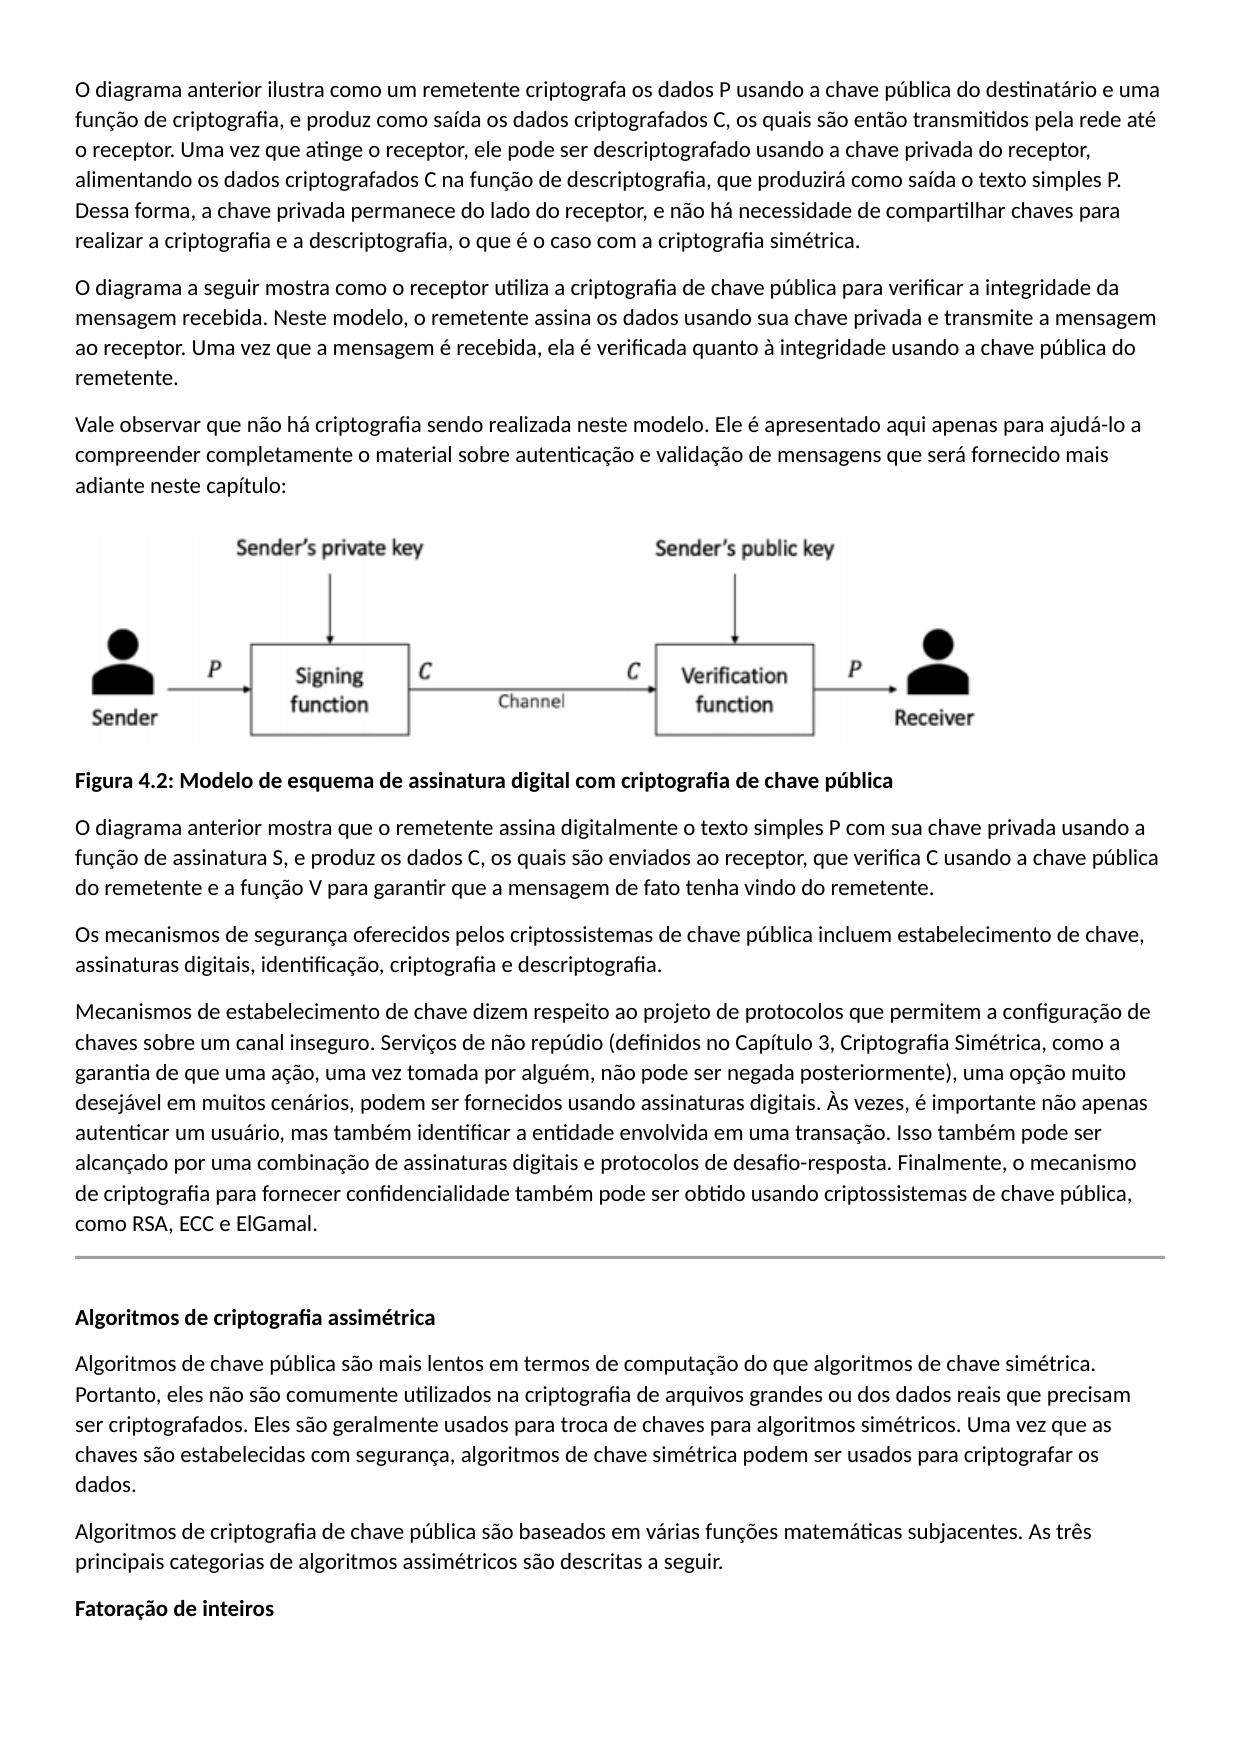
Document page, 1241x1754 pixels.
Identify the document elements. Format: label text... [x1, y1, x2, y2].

text Algoritmos de criptografia de chave pública são baseados em várias funções matemáticas subjacentes. As três principais categorias de algoritmos assimétricos são descritas a seguir. [75, 1517, 1165, 1576]
picture [75, 517, 983, 748]
text Algoritmos de criptografia assimétrica [75, 1303, 1165, 1331]
text Mecanismos de estabelecimento de chave dizem respeito ao projeto de protocolos que permitem a configuração de chaves sobre um canal inseguro. Serviços de não repúdio (definidos no Capítulo 3, Criptografia Simétrica, como a garantia de que uma ação, uma vez tomada por alguém, não pode ser negada posteriormente), uma opção muito desejável em muitos cenários, podem ser fornecidos usando assinaturas digitais. Às vezes, é importante não apenas autenticar um usuário, mas também identificar a entidade envolvida em uma transação. Isso também pode ser alcançado por uma combinação de assinaturas digitais e protocolos de desafio-resposta. Finalmente, o mecanismo de criptografia para fornecer confidencialidade também pode ser obtido usando criptossistemas de chave pública, como RSA, ECC e ElGamal. [75, 997, 1165, 1237]
text Algoritmos de chave pública são mais lentos em termos de computação do que algoritmos de chave simétrica. Portanto, eles não são comumente utilizados na criptografia de arquivos grandes ou dos dados reais que precisam ser criptografados. Eles são geralmente usados para troca de chaves para algoritmos simétricos. Uma vez que as chaves são estabelecidas com segurança, algoritmos de chave simétrica podem ser usados para criptografar os dados. [75, 1349, 1165, 1498]
text Figura 4.2: Modelo de esquema de assinatura digital com criptografia de chave pública [75, 766, 1165, 794]
text Fatoração de inteiros [75, 1594, 1165, 1622]
text O diagrama anterior mostra que o remetente assina digitalmente o texto simples P com sua chave privada usando a função de assinatura S, e produz os dados C, os quais são enviados ao receptor, que verifica C usando a chave pública do remetente e a função V para garantir que a mensagem de fato tenha vindo do remetente. [75, 813, 1165, 902]
text Os mecanismos de segurança oferecidos pelos criptossistemas de chave pública incluem estabelecimento de chave, assinaturas digitais, identificação, criptografia e descriptografia. [75, 920, 1165, 979]
text Vale observar que não há criptografia sendo realizada neste modelo. Ele é apresentado aqui apenas para ajudá-lo a compreender completamente o material sobre autenticação e validação de mensagens que será fornecido mais adiante neste capítulo: [75, 410, 1165, 499]
